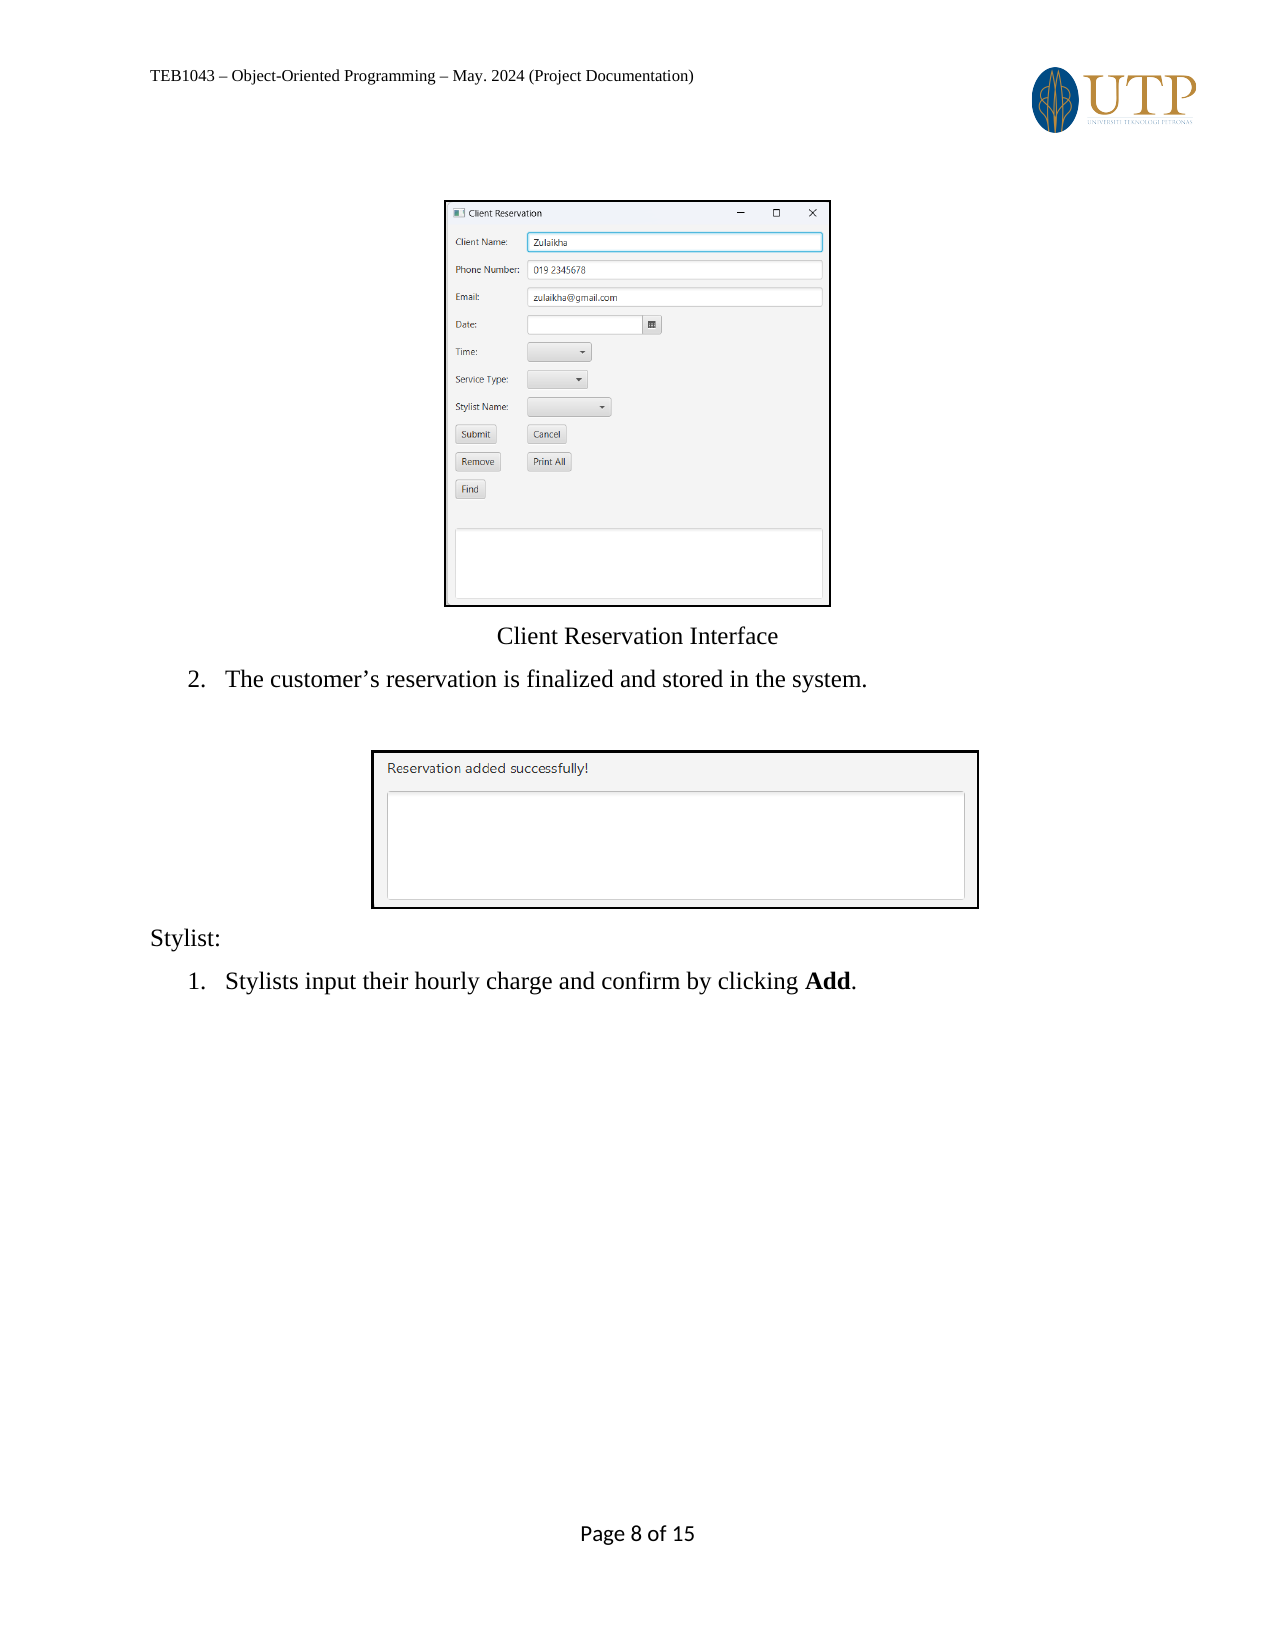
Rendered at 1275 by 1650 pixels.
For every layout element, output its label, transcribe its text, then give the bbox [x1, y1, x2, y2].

list Stylists input their hourly charge and confirm by clicking Add. [187, 966, 1125, 995]
text Stylist: [150, 923, 1125, 952]
picture [374, 753, 977, 907]
list The customer’s reservation is finalized and stored in the system. [187, 664, 1125, 693]
picture [1031, 66, 1197, 135]
picture [446, 202, 829, 605]
text Client Reservation Interface [150, 621, 1125, 650]
